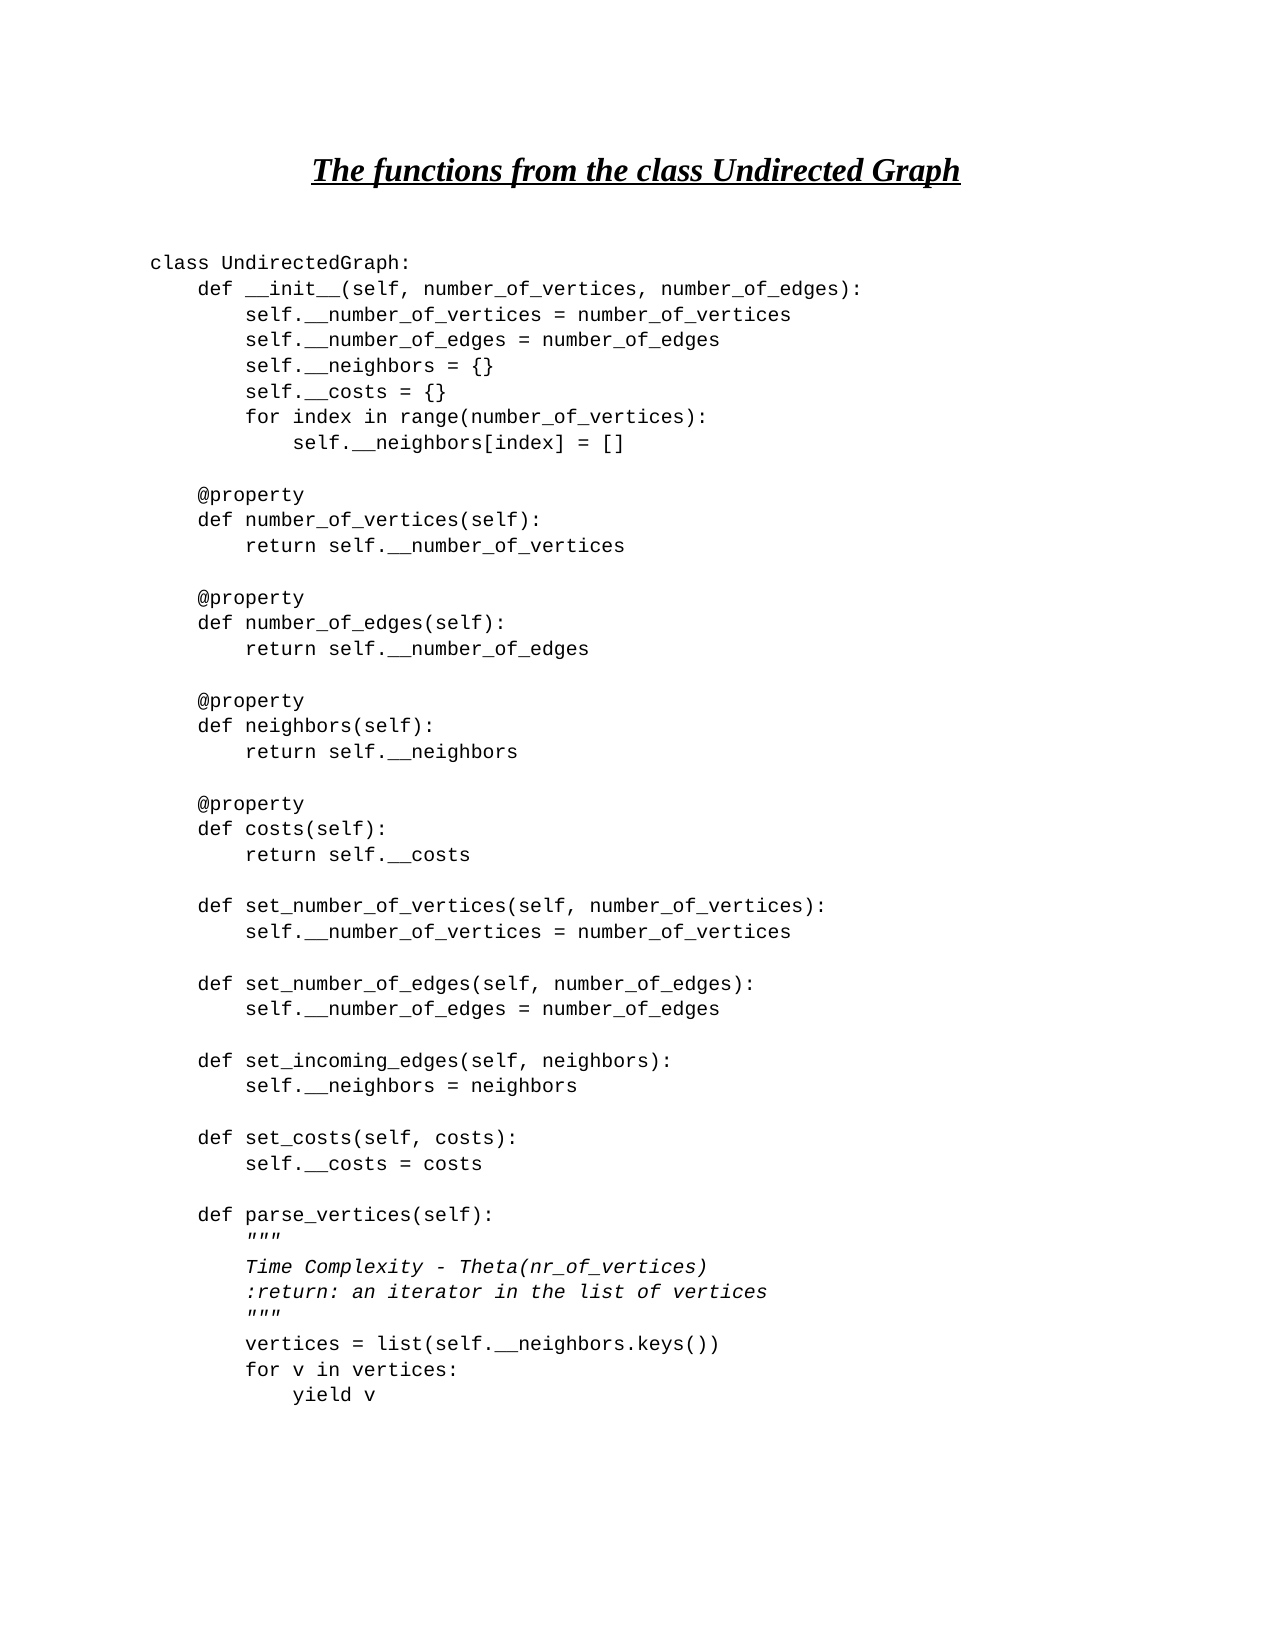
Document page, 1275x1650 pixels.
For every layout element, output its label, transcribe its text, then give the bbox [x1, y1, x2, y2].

text class UndirectedGraph: def __init__(self, number_of_vertices, number_of_edges): self.__number_of_vertices = number_of_vertices self.__number_of_edges = number_of_edges self.__neighbors = {} self.__costs = {} for index in range(number_of_vertices): self.__neighbors[index] = [] @property def number_of_vertices(self): return self.__number_of_vertices @property def number_of_edges(self): return self.__number_of_edges @property def neighbors(self): return self.__neighbors @property def costs(self): return self.__costs def set_number_of_vertices(self, number_of_vertices): self.__number_of_vertices = number_of_vertices def set_number_of_edges(self, number_of_edges): self.__number_of_edges = number_of_edges def set_incoming_edges(self, neighbors): self.__neighbors = neighbors def set_costs(self, costs): self.__costs = costs def parse_vertices(self): """ Time Complexity - Theta(nr_of_vertices) :return: an iterator in the list of vertices """ vertices = list(self.__neighbors.keys()) for v in vertices: yield v [150, 253, 1125, 1467]
text The functions from the class Undirected Graph [150, 150, 1125, 188]
